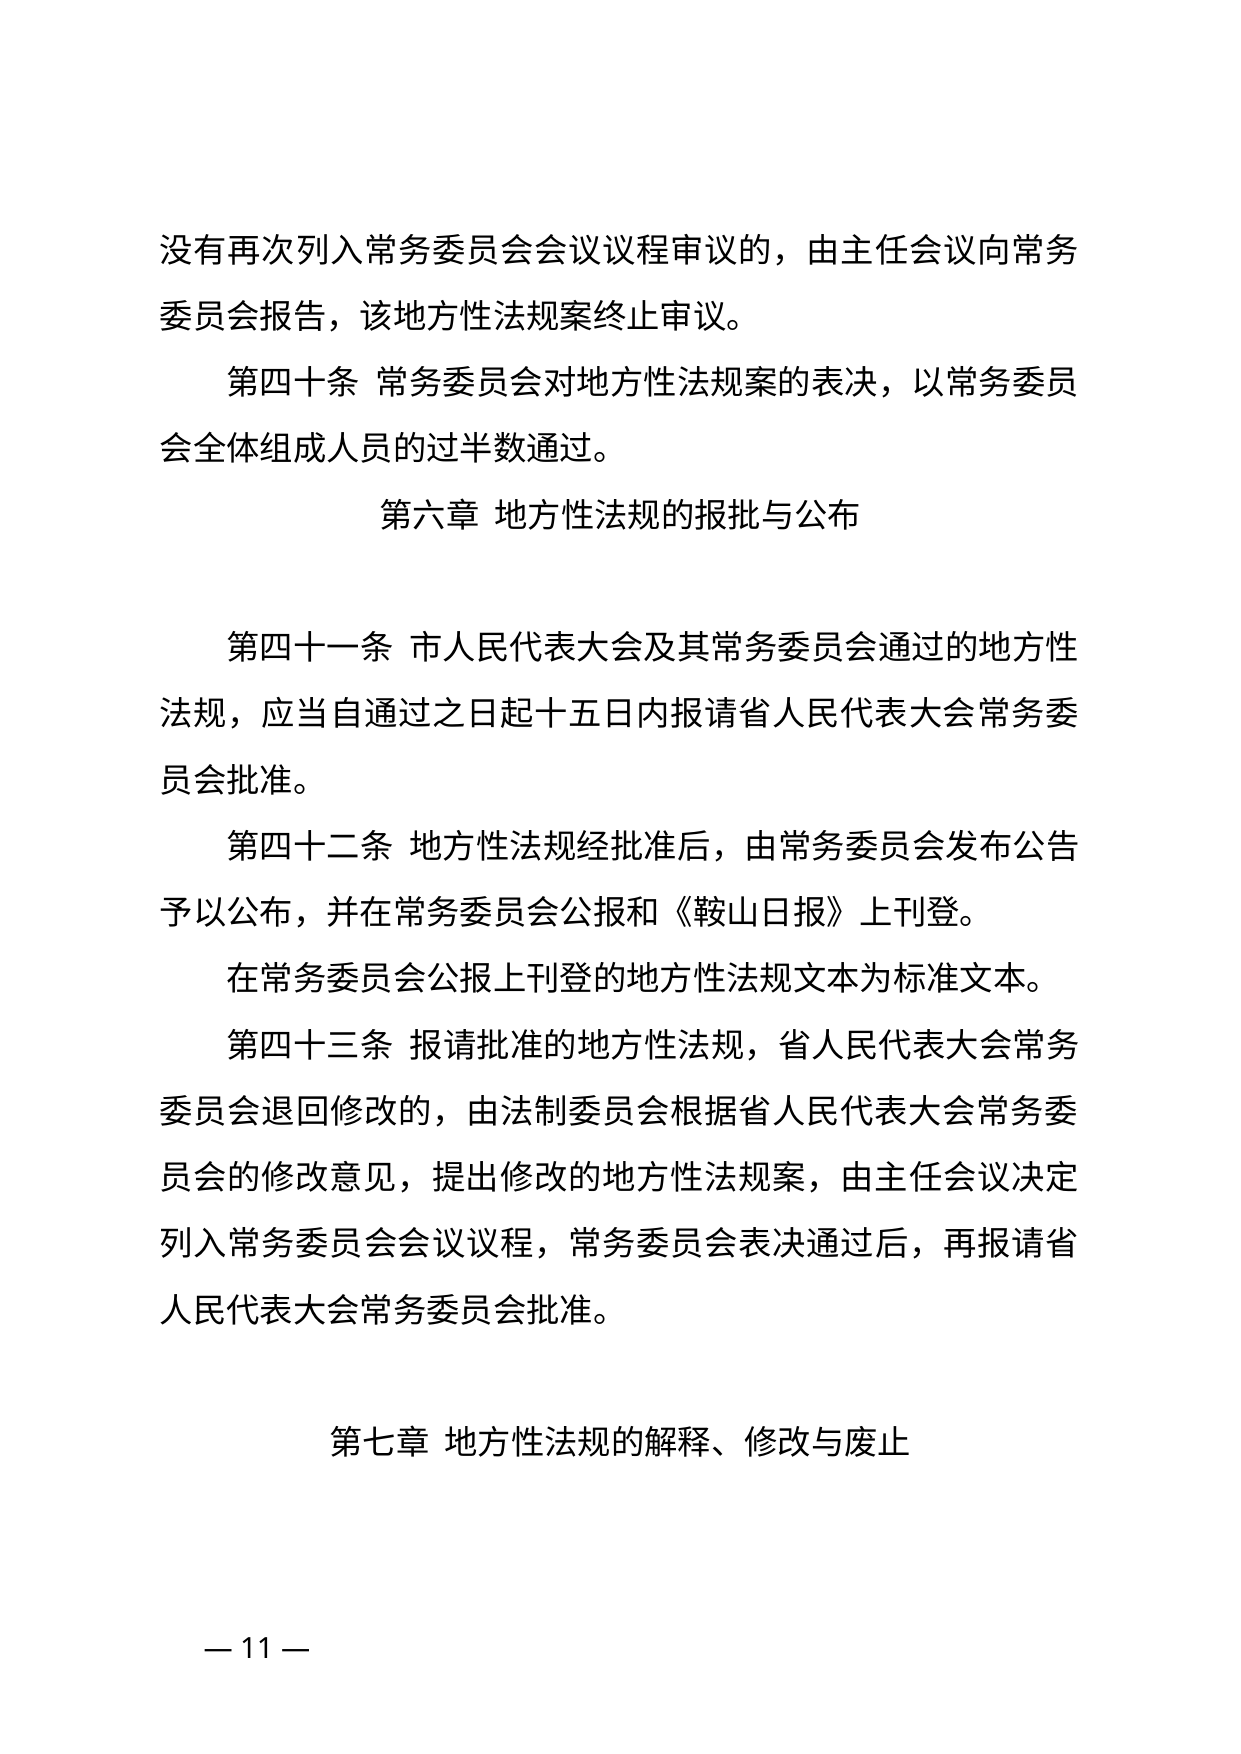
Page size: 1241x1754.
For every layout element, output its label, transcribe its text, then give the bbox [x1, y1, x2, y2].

subtitle 第六章 地方性法规的报批与公布 [159, 479, 1081, 546]
text 在常务委员会公报上刊登的地方性法规文本为标准文本。 [159, 943, 1081, 1009]
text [159, 214, 1081, 347]
text 第四十二条 地方性法规经批准后，由常务委员会发布公告予以公布，并在常务委员会公报和《鞍山日报》上刊登。 [159, 811, 1081, 943]
subtitle 第七章 地方性法规的解释、修改与废止 [159, 1407, 1081, 1473]
text 第四十三条 报请批准的地方性法规，省人民代表大会常务委员会退回修改的，由法制委员会根据省人民代表大会常务委员会的修改意见，提出修改的地方性法规案，由主任会议决定列入常务委员会会议议程，常务委员会表决通过后，再报请省人民代表大会常务委员会批准。 [159, 1009, 1081, 1341]
text 第四十条 常务委员会对地方性法规案的表决，以常务委员会全体组成人员的过半数通过。 [159, 347, 1081, 479]
text 第四十一条 市人民代表大会及其常务委员会通过的地方性法规，应当自通过之日起十五日内报请省人民代表大会常务委员会批准。 [159, 612, 1081, 811]
